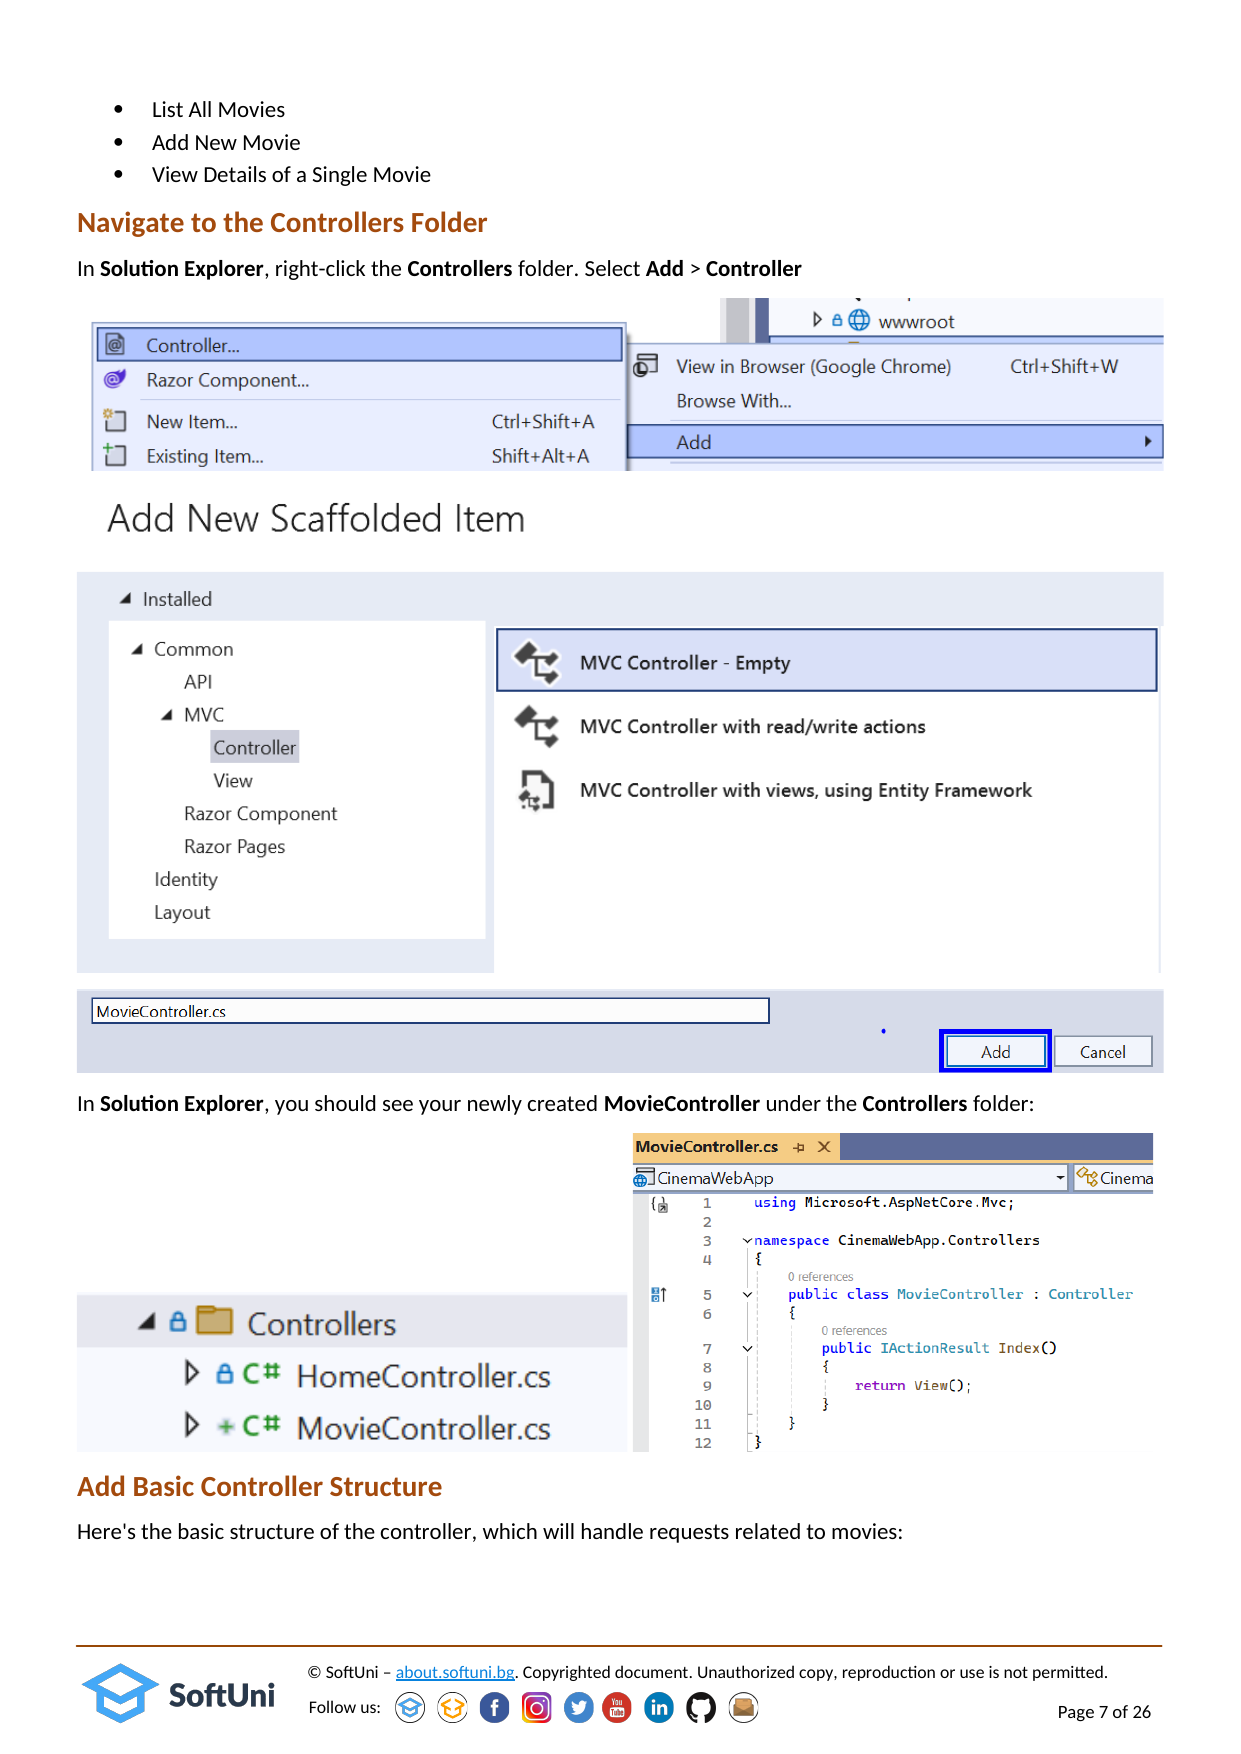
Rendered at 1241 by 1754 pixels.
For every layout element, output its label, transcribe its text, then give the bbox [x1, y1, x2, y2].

picture [564, 1692, 594, 1723]
subtitle Navigate to the Controllers Folder [77, 204, 1163, 240]
picture [728, 1692, 759, 1723]
picture [522, 1692, 552, 1723]
list View Details of a Single Movie [114, 160, 1163, 188]
picture [665, 1714, 674, 1723]
subtitle Add Basic Controller Structure [77, 1468, 1163, 1504]
picture [644, 1692, 653, 1701]
list List All Movies [114, 95, 1163, 123]
picture [395, 1692, 425, 1723]
picture [75, 1658, 281, 1729]
picture [686, 1692, 716, 1723]
picture [632, 1133, 1154, 1452]
picture [658, 1705, 667, 1714]
picture [644, 1714, 653, 1723]
picture [602, 1692, 632, 1723]
list Add New Movie [114, 128, 1163, 156]
text In Solution Explorer, right-click the Controllers folder. Select Add > Controller [77, 254, 1163, 282]
text In Solution Explorer, you should see your newly created MovieController under the Controllers folder: [77, 1089, 1163, 1117]
text Here's the basic structure of the controller, which will handle requests related to movies: [77, 1517, 1163, 1546]
picture [76, 989, 1164, 1073]
picture [76, 1292, 628, 1452]
picture [437, 1692, 468, 1723]
picture [76, 298, 1164, 471]
picture [76, 487, 1164, 973]
picture [665, 1692, 674, 1701]
picture [479, 1692, 510, 1723]
